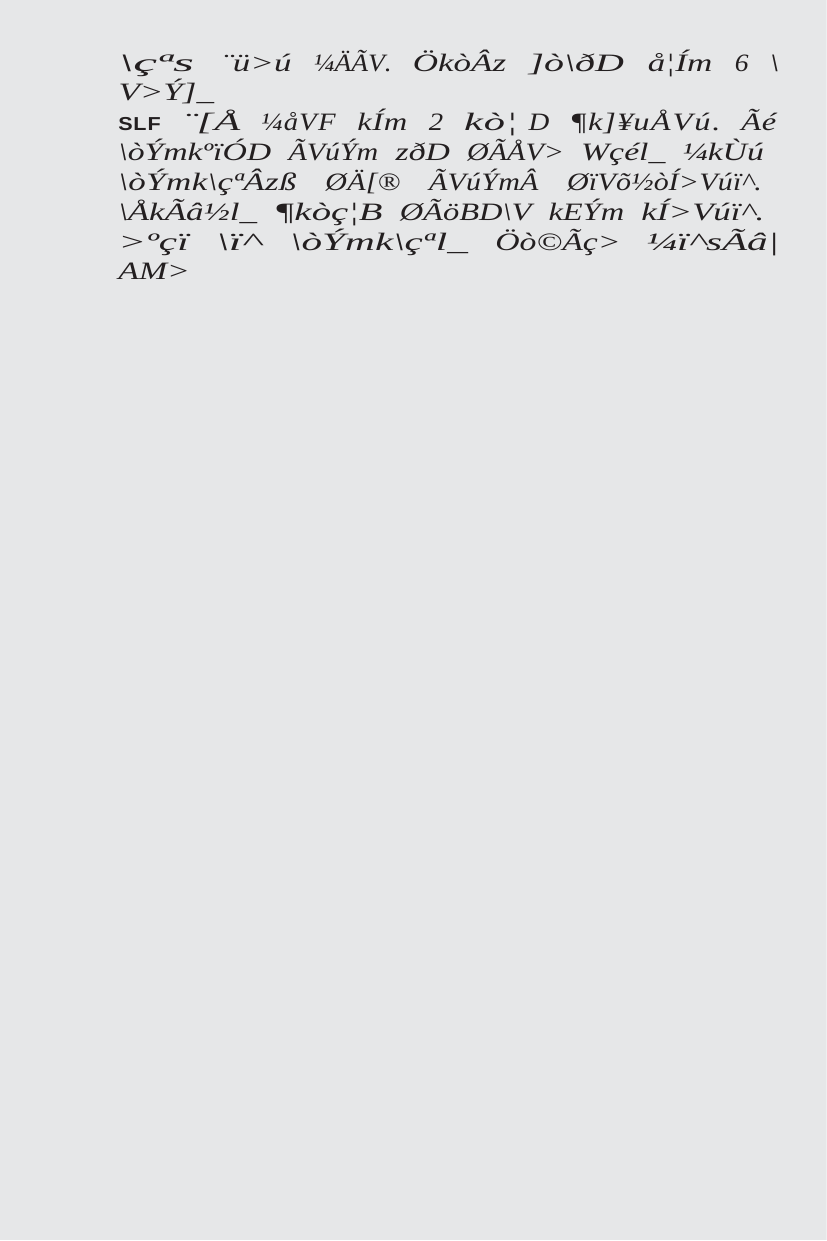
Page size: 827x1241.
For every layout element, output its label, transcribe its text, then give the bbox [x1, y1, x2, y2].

text \çªs ¨ü>ú ¼ÄÃV. ÖkòÂz ]ò\ðD å¦Ím 6 \V>Ý]_ [118, 48, 779, 105]
text SLF ¨[Å ¼åVF kÍm 2 kò¦ D ¶k]¥uÅVú. Ãé [118, 107, 779, 136]
text >ºçï \ï^ \òÝmk\çªl_ Öò©Ãç> ¼ï^sÃâ| AM> [118, 227, 779, 285]
text \òÝmk\çªÂzß ØÄ[® ÃVúÝmÂ ØïVõ½òÍ>Vúï^. [118, 167, 779, 196]
text \òÝmkºïÓD ÃVúÝm zðD ØÃÅV> Wçél_ ¼kÙú [118, 137, 779, 166]
text \ÅkÃâ½l_ ¶kòç¦B ØÃöBD\V kEÝm kÍ>Vúï^. [118, 197, 779, 226]
